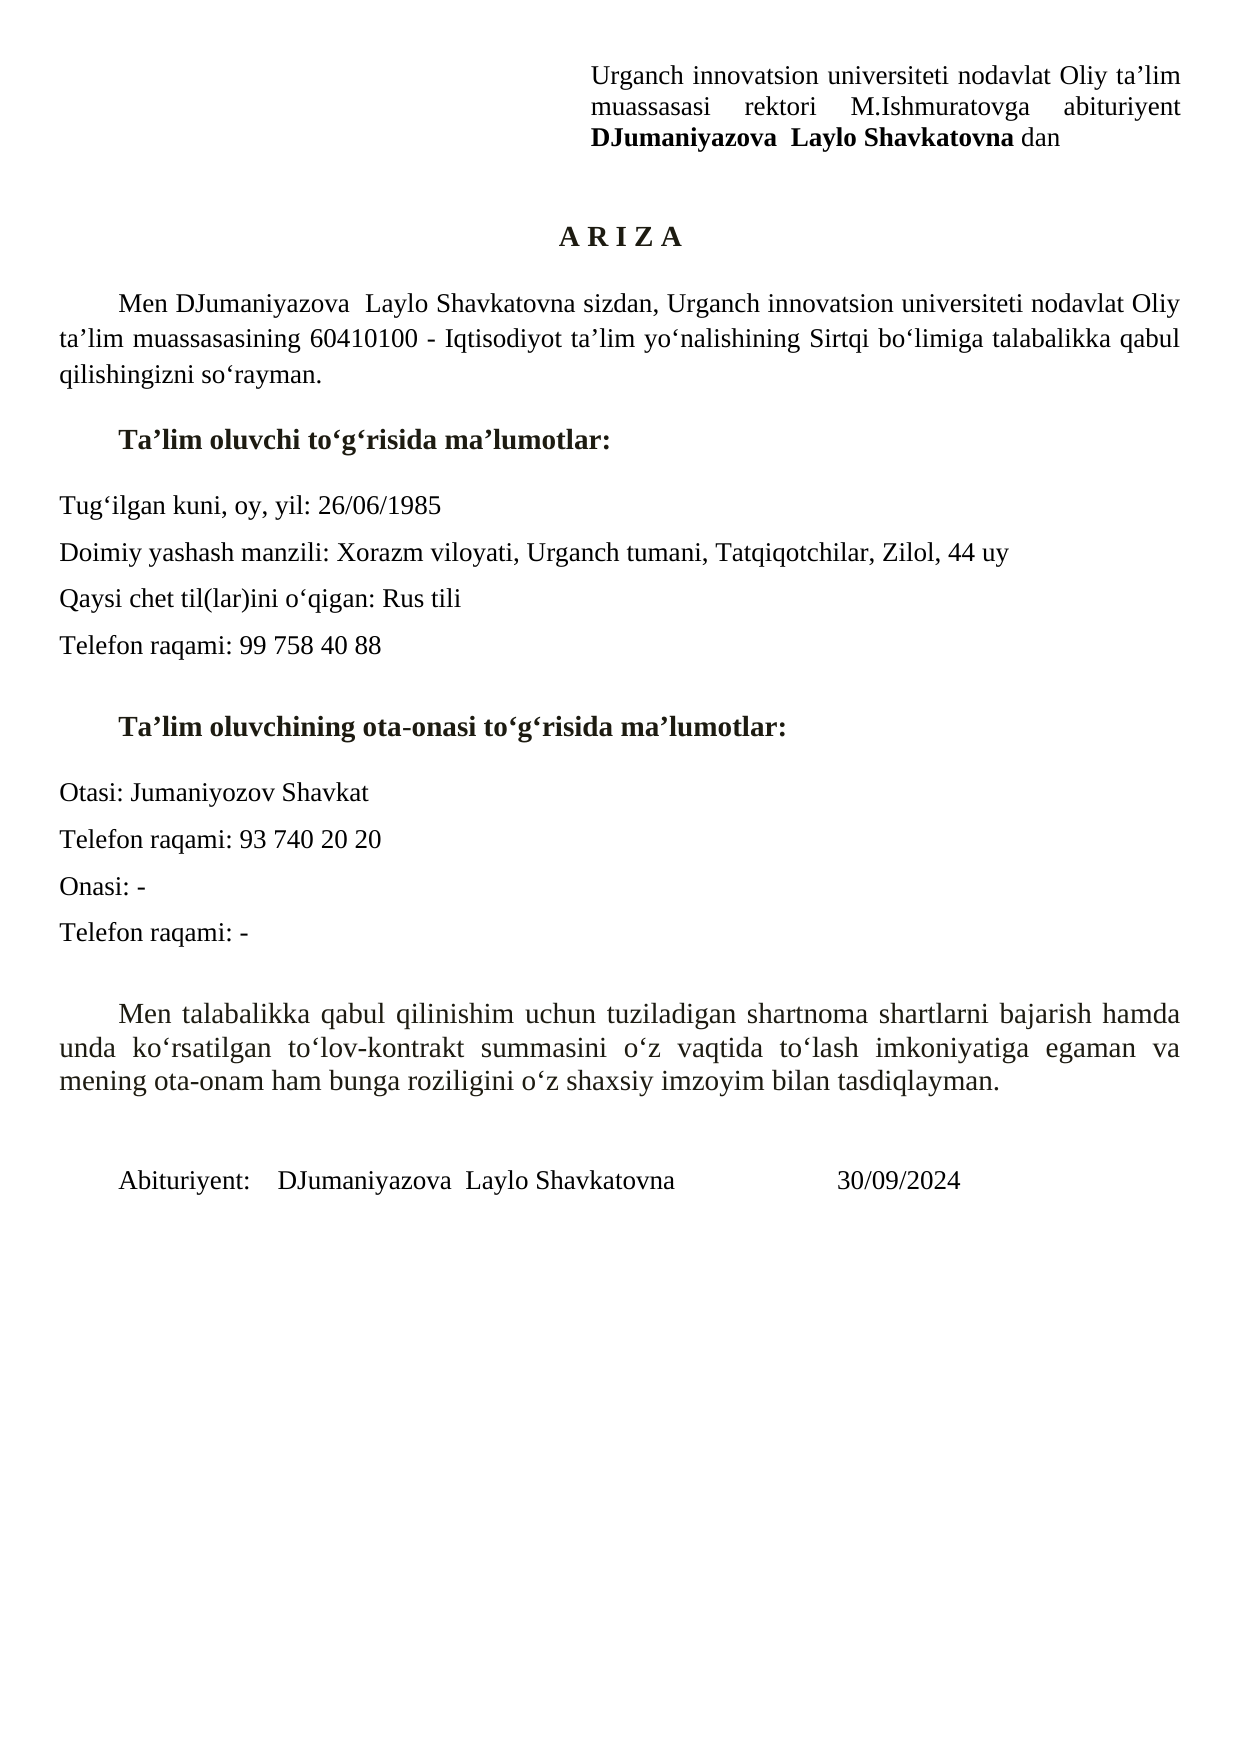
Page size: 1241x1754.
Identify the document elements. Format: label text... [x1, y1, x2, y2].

text Qaysi chet til(lar)ini o‘qigan: Rus tili [59, 582, 1181, 613]
text Telefon raqami: - [59, 916, 1181, 947]
text Tug‘ilgan kuni, oy, yil: 26/06/1985 [59, 489, 1181, 520]
text Urganch innovatsion universiteti nodavlat Oliy ta’lim muassasasi rektori M.Ishmuratovga abituriyent DJumaniyazova Laylo Shavkatovna dan [591, 59, 1181, 152]
text Onasi: - [59, 869, 1181, 901]
text Otasi: Jumaniyozov Shavkat [59, 776, 1181, 807]
text Telefon raqami: 99 758 40 88 [59, 629, 1181, 660]
text Abituriyent: DJumaniyazova Laylo Shavkatovna 30/09/2024 [59, 1164, 1181, 1195]
text Men talabalikka qabul qilinishim uchun tuziladigan shartnoma shartlarni bajarish hamda unda ko‘rsatilgan to‘lov-kontrakt summasini o‘z vaqtida to‘lash imkoniyatiga egaman va mening ota-onam ham bunga roziligini oʻz shaxsiy imzoyim bilan tasdiqlayman. [59, 996, 1181, 1097]
text A R I Z A [59, 219, 1181, 253]
text Telefon raqami: 93 740 20 20 [59, 823, 1181, 854]
text Ta’lim oluvchi to‘g‘risida ma’lumotlar: [59, 422, 1181, 455]
text Ta’lim oluvchining ota-onasi to‘g‘risida ma’lumotlar: [59, 709, 1181, 743]
text Men DJumaniyazova Laylo Shavkatovna sizdan, Urganch innovatsion universiteti nodavlat Oliy ta’lim muassasasining 60410100 - Iqtisodiyot ta’lim yo‘nalishining Sirtqi bo‘limiga talabalikka qabul qilishingizni so‘rayman. [59, 287, 1181, 389]
text Doimiy yashash manzili: Xorazm viloyati, Urganch tumani, Tatqiqotchilar, Zilol, 44 uy [59, 536, 1181, 567]
